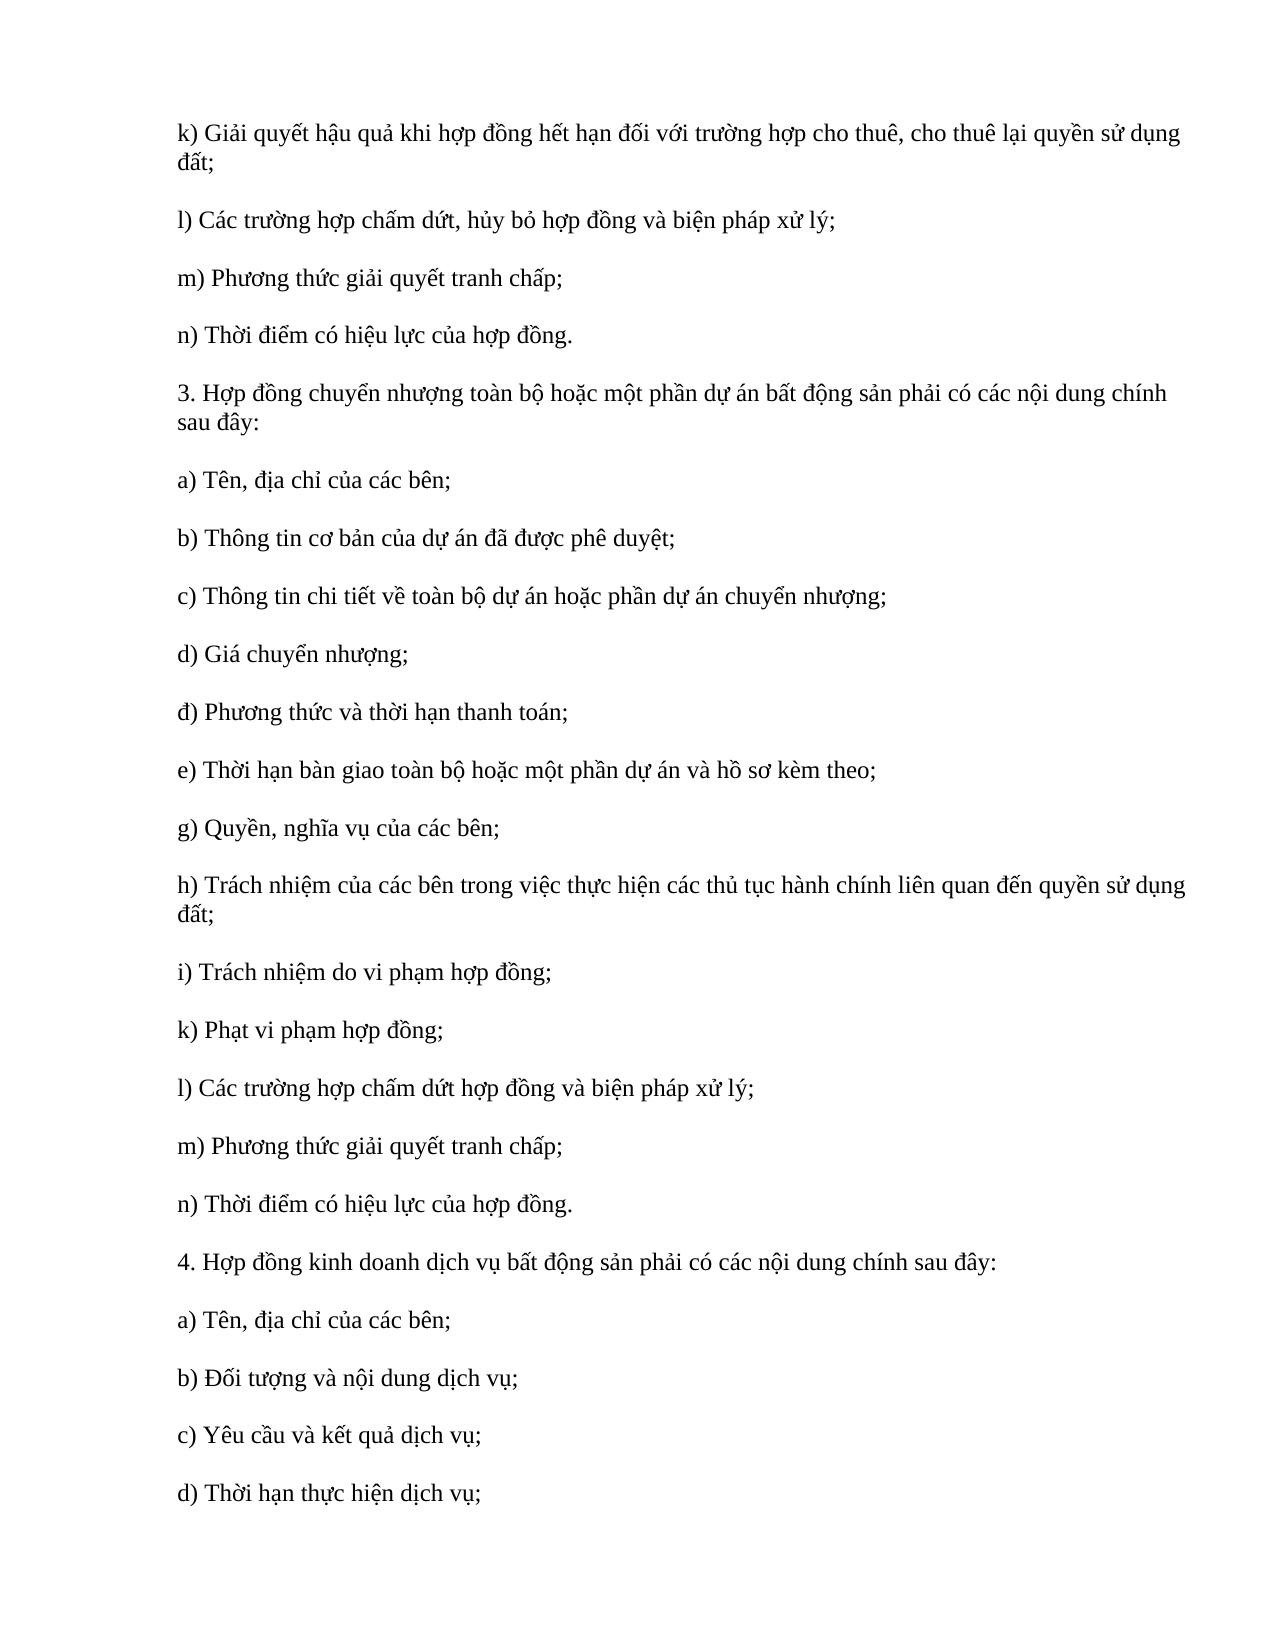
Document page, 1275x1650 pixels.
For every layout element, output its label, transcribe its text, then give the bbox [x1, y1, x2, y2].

text m) Phương thức giải quyết tranh chấp; [177, 1131, 1186, 1160]
text c) Yêu cầu và kết quả dịch vụ; [177, 1421, 1186, 1449]
text k) Phạt vi phạm hợp đồng; [177, 1015, 1186, 1044]
text a) Tên, địa chỉ của các bên; [177, 1305, 1186, 1333]
text đ) Phương thức và thời hạn thanh toán; [177, 697, 1186, 726]
text n) Thời điểm có hiệu lực của hợp đồng. [177, 1189, 1186, 1218]
text c) Thông tin chi tiết về toàn bộ dự án hoặc phần dự án chuyển nhượng; [177, 581, 1186, 610]
text i) Trách nhiệm do vi phạm hợp đồng; [177, 957, 1186, 986]
text g) Quyền, nghĩa vụ của các bên; [177, 813, 1186, 841]
text b) Thông tin cơ bản của dự án đã được phê duyệt; [177, 523, 1186, 552]
text m) Phương thức giải quyết tranh chấp; [177, 263, 1186, 291]
text e) Thời hạn bàn giao toàn bộ hoặc một phần dự án và hồ sơ kèm theo; [177, 755, 1186, 783]
text d) Thời hạn thực hiện dịch vụ; [177, 1478, 1186, 1507]
text l) Các trường hợp chấm dứt, hủy bỏ hợp đồng và biện pháp xử lý; [177, 205, 1186, 233]
text 4. Hợp đồng kinh doanh dịch vụ bất động sản phải có các nội dung chính sau đây: [177, 1247, 1186, 1276]
text 3. Hợp đồng chuyển nhượng toàn bộ hoặc một phần dự án bất động sản phải có các nội dung chính sau đây: [177, 378, 1186, 436]
text k) Giải quyết hậu quả khi hợp đồng hết hạn đối với trường hợp cho thuê, cho thuê lại quyền sử dụng đất; [177, 118, 1186, 176]
text h) Trách nhiệm của các bên trong việc thực hiện các thủ tục hành chính liên quan đến quyền sử dụng đất; [177, 871, 1186, 928]
text a) Tên, địa chỉ của các bên; [177, 465, 1186, 494]
text l) Các trường hợp chấm dứt hợp đồng và biện pháp xử lý; [177, 1073, 1186, 1102]
text d) Giá chuyển nhượng; [177, 639, 1186, 668]
text n) Thời điểm có hiệu lực của hợp đồng. [177, 321, 1186, 349]
text b) Đối tượng và nội dung dịch vụ; [177, 1363, 1186, 1391]
